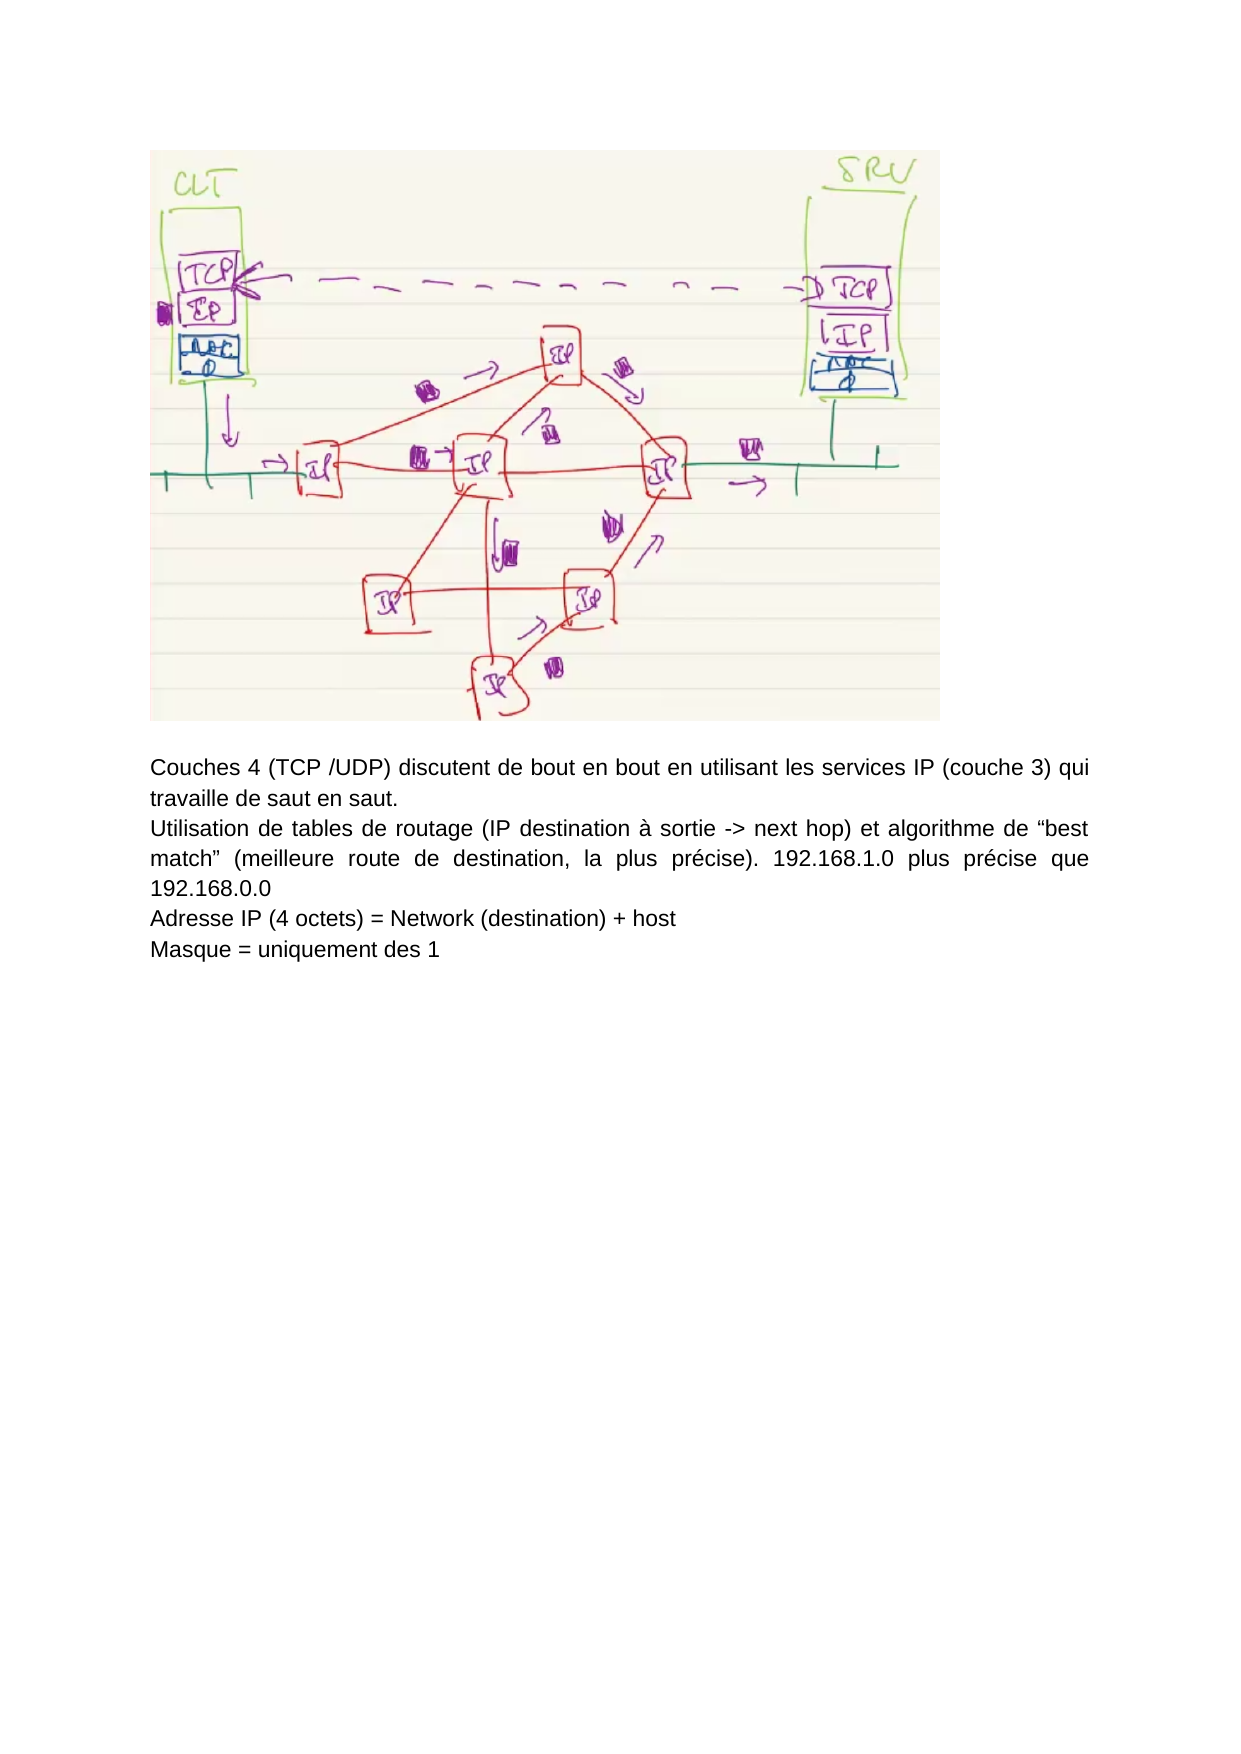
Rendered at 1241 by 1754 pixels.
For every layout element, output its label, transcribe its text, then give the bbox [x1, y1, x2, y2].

text Utilisation de tables de routage (IP destination à sortie -> next hop) et algorithme de “best match” (meilleure route de destination, la plus précise). 192.168.1.0 plus précise que 192.168.0.0 [150, 815, 1090, 901]
text Adresse IP (4 octets) = Network (destination) + host [150, 905, 1090, 932]
text Couches 4 (TCP /UDP) discutent de bout en bout en utilisant les services IP (couche 3) qui travaille de saut en saut. [150, 754, 1090, 811]
picture [150, 150, 940, 721]
text Masque = uniquement des 1 [150, 936, 1090, 962]
